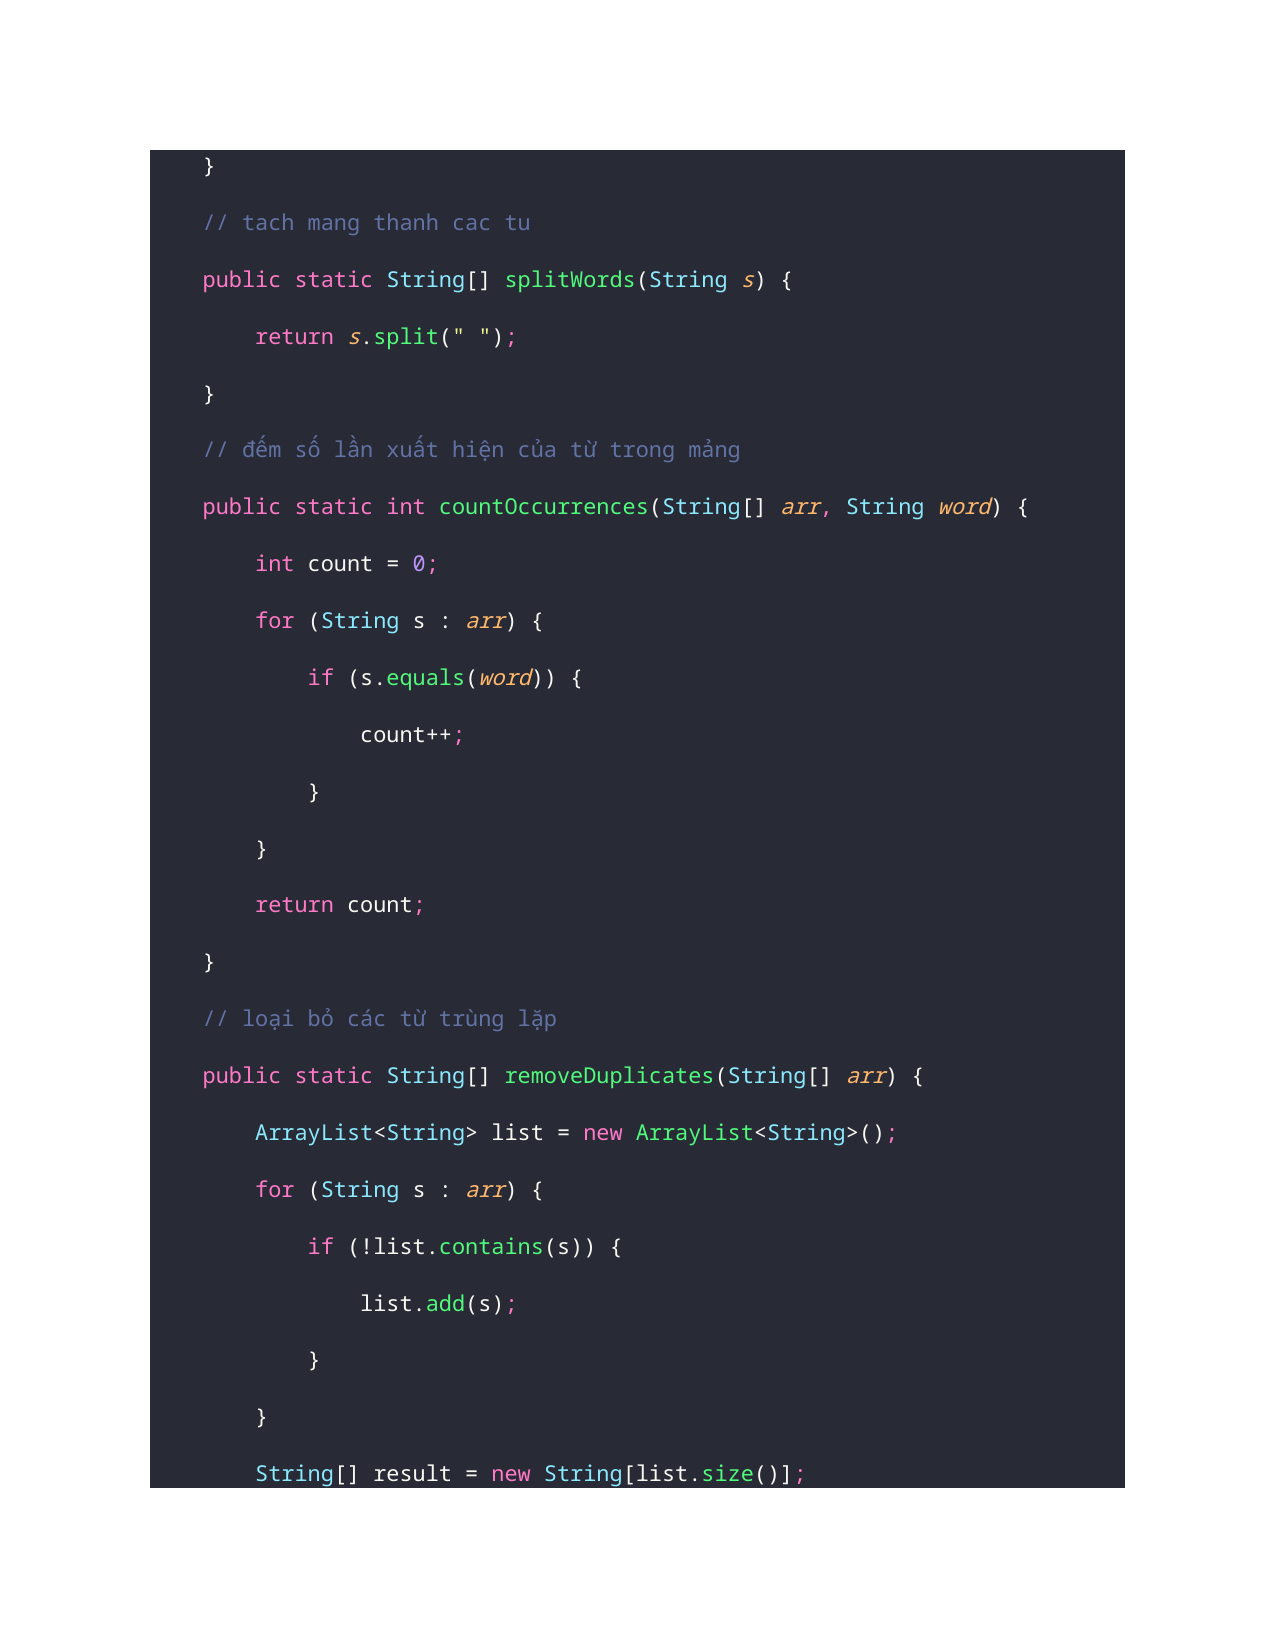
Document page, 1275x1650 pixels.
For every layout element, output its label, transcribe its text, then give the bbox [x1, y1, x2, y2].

text String[] result = new String[list.size()]; [150, 1458, 1125, 1488]
text public static String[] removeDuplicates(String[] arr) { [150, 1060, 1125, 1090]
text } [150, 1401, 1125, 1431]
text } [150, 776, 1125, 805]
text } [150, 377, 1125, 407]
text // đếm số lần xuất hiện của từ trong mảng [150, 434, 1125, 464]
text for (String s : arr) { [150, 1174, 1125, 1203]
text // loại bỏ các từ trùng lặp [150, 1003, 1125, 1033]
text } [150, 946, 1125, 976]
text for (String s : arr) { [150, 605, 1125, 635]
text list.add(s); [150, 1287, 1125, 1317]
text } [150, 1344, 1125, 1374]
text if (!list.contains(s)) { [150, 1231, 1125, 1260]
text if (s.equals(word)) { [150, 662, 1125, 692]
text // tach mang thanh cac tu [150, 207, 1125, 237]
text count++; [150, 719, 1125, 748]
text ArrayList<String> list = new ArrayList<String>(); [150, 1117, 1125, 1147]
text } [150, 150, 1125, 180]
text return count; [150, 889, 1125, 919]
text return s.split(" "); [150, 321, 1125, 350]
text public static int countOccurrences(String[] arr, String word) { [150, 491, 1125, 521]
text } [150, 832, 1125, 862]
text public static String[] splitWords(String s) { [150, 264, 1125, 293]
text int count = 0; [150, 548, 1125, 578]
